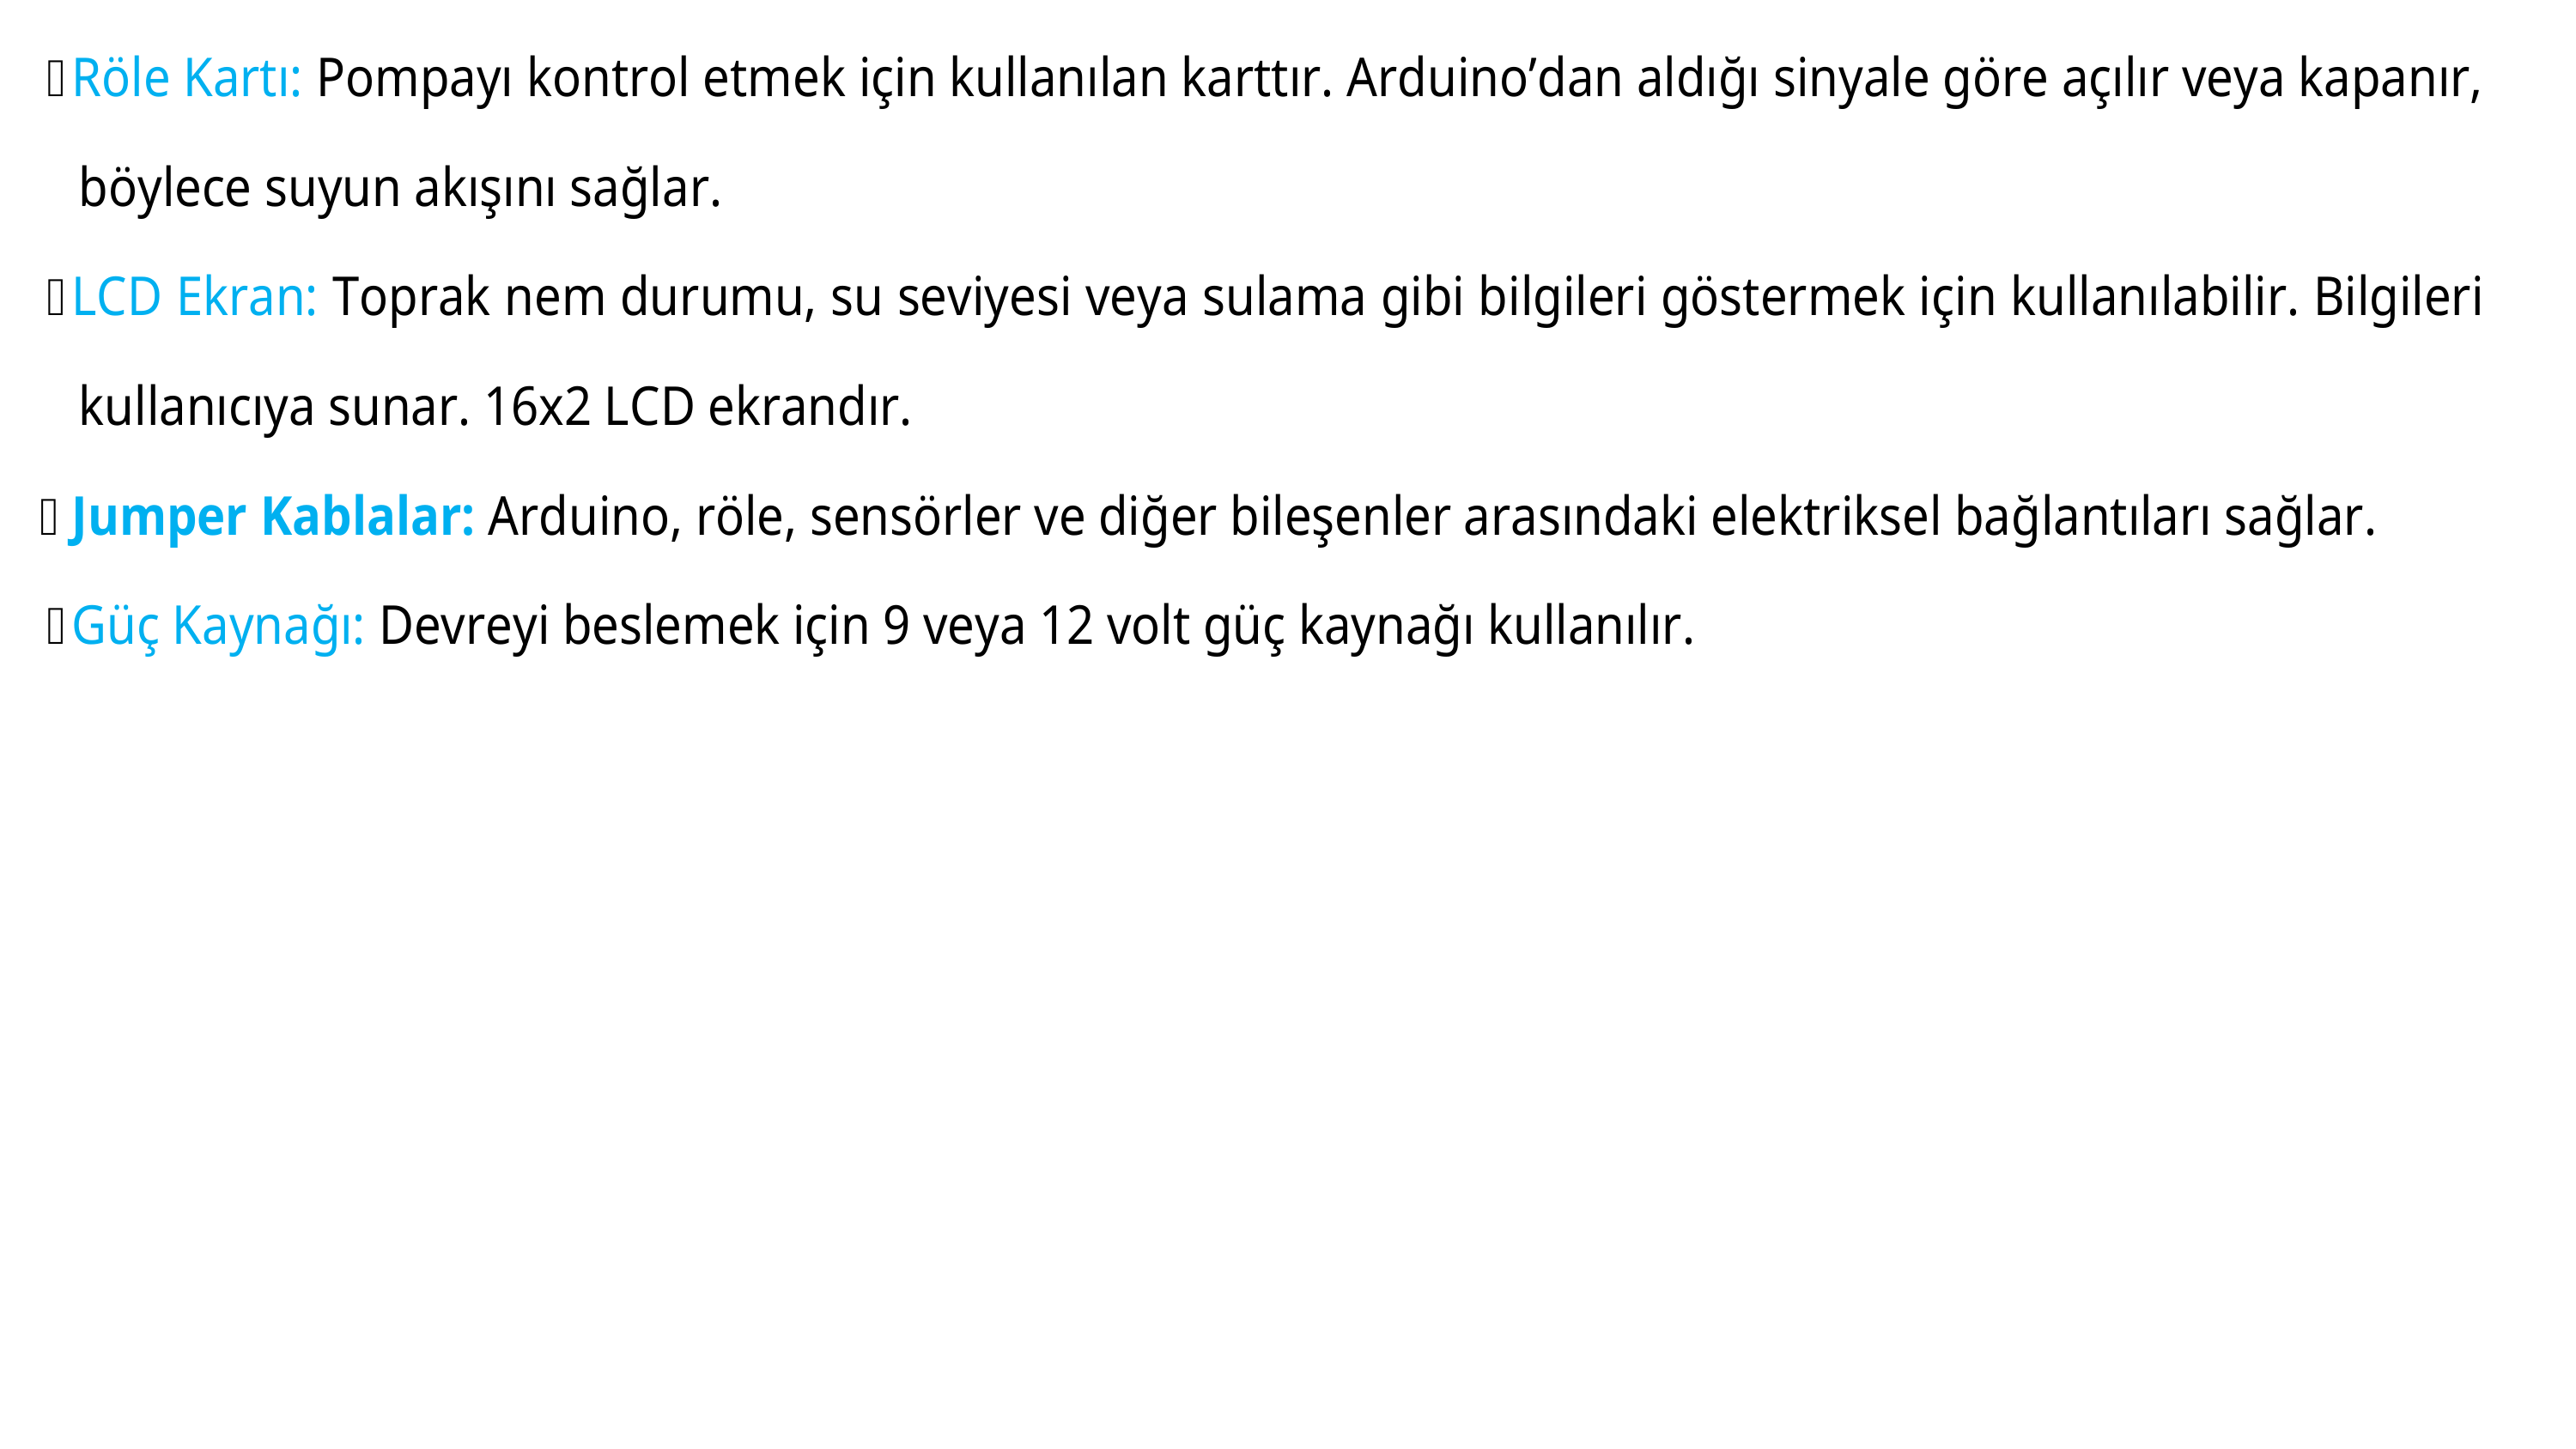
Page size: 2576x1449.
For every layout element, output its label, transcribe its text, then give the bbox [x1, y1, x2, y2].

subtitle Güç Kaynağı: Devreyi beslemek için 9 veya 12 volt güç kaynağı kullanılır. [46, 587, 2487, 660]
subtitle Röle Kartı: Pompayı kontrol etmek için kullanılan karttır. Arduino’dan aldığı sinyale göre açılır veya kapanır, böylece suyun akışını sağlar. [46, 39, 2487, 221]
subtitle LCD Ekran: Toprak nem durumu, su seviyesi veya sulama gibi bilgileri göstermek için kullanılabilir. Bilgileri kullanıcıya sunar. 16x2 LCD ekrandır. [46, 258, 2487, 441]
subtitle Jumper Kablalar: Arduino, röle, sensörler ve diğer bileşenler arasındaki elektriksel bağlantıları sağlar. [39, 477, 2487, 550]
